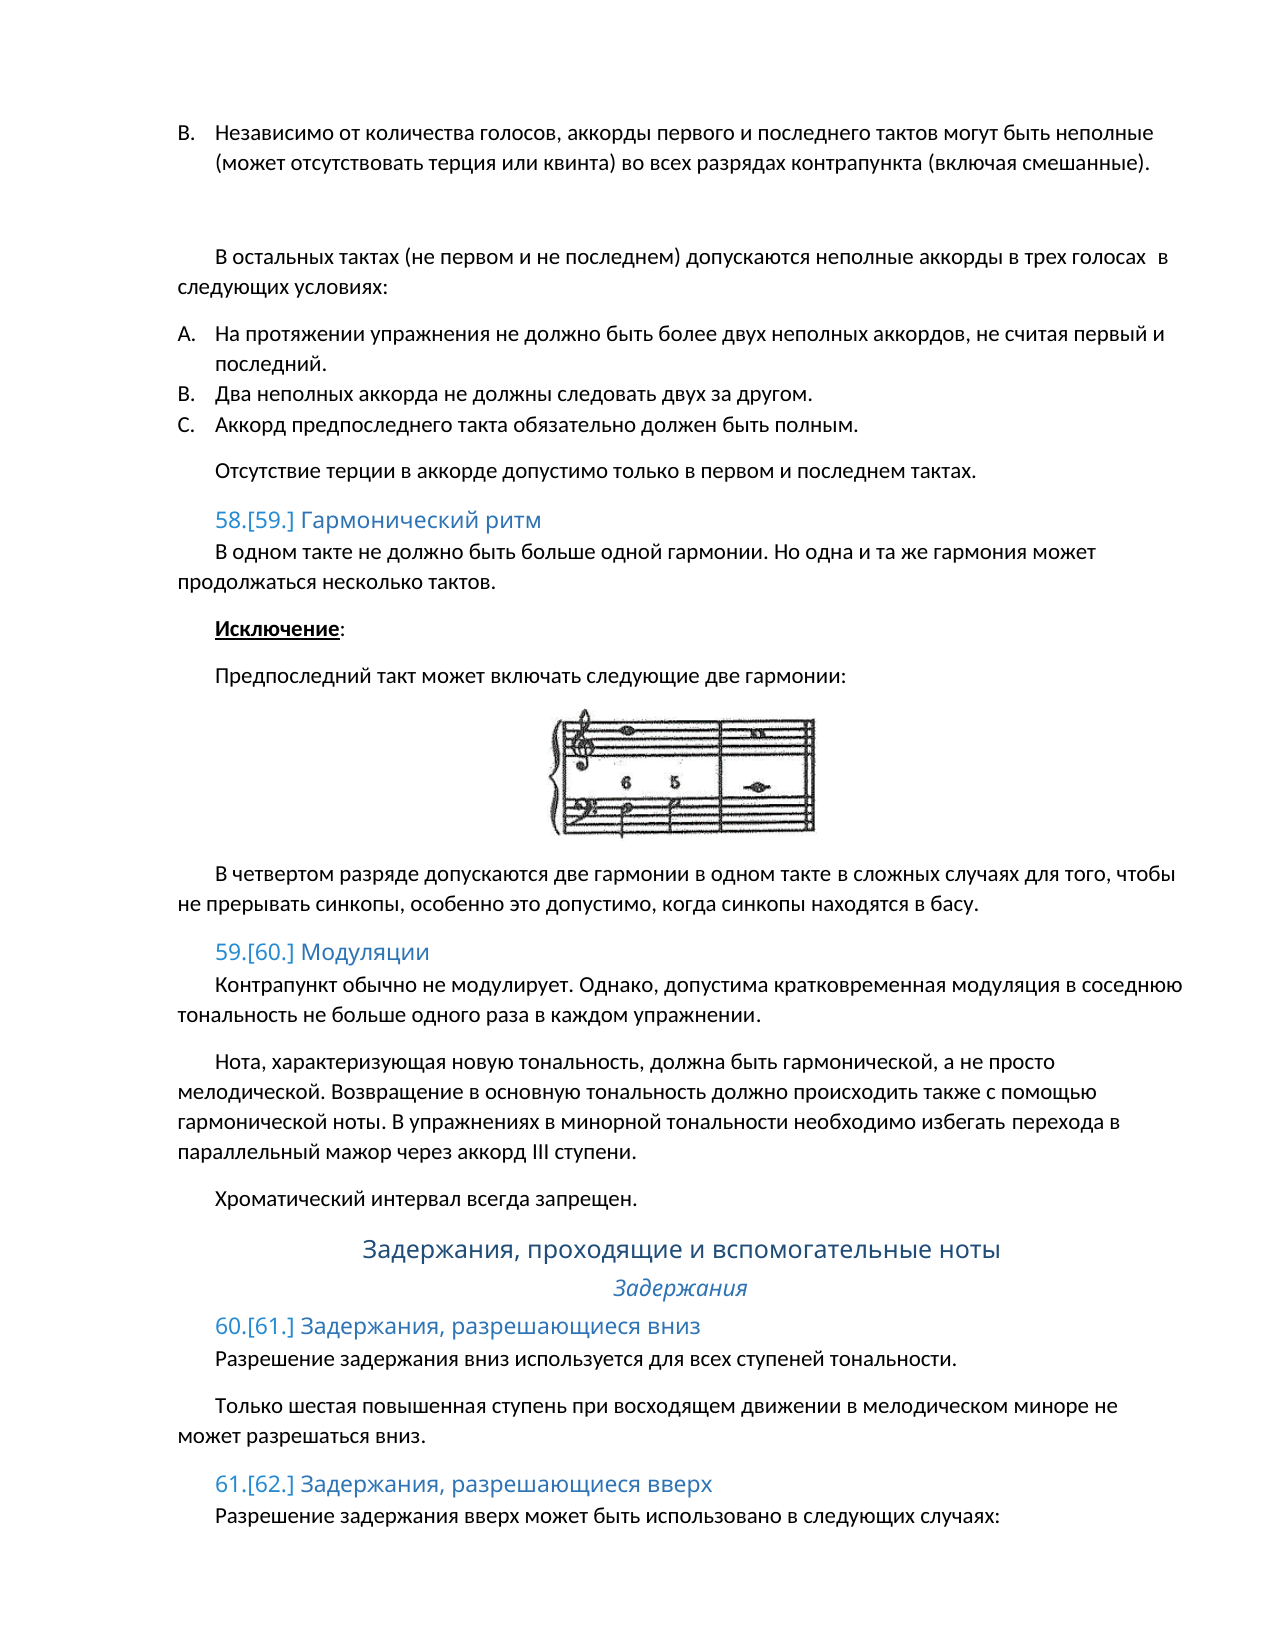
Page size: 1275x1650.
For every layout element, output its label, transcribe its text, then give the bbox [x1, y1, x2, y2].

text В остальных тактах (не первом и не последнем) допускаются неполные аккорды в трех голосах в следующих условиях: [177, 242, 1186, 300]
list Независимо от количества голосов, аккорды первого и последнего тактов могут быть неполные (может отсутствовать терция или квинта) во всех разрядах контрапункта (включая смешанные). [177, 118, 1186, 176]
text Предпоследний такт может включать следующие две гармонии: [177, 661, 1186, 689]
subtitle Задержания [177, 1272, 1186, 1303]
subtitle Модуляции [215, 936, 1186, 967]
text Исключение: [177, 614, 1186, 642]
subtitle Задержания, разрешающиеся вверх [215, 1468, 1186, 1499]
list На протяжении упражнения не должно быть более двух неполных аккордов, не считая первый и последний. [177, 319, 1186, 377]
picture [546, 708, 818, 841]
text Разрешение задержания вниз используется для всех ступеней тональности. [177, 1344, 1186, 1372]
subtitle Задержания, разрешающиеся вниз [215, 1310, 1186, 1341]
text Контрапункт обычно не модулирует. Однако, допустима кратковременная модуляция в соседнюю тональность не больше одного раза в каждом упражнении. [177, 970, 1186, 1028]
text Разрешение задержания вверх может быть использовано в следующих случаях: [177, 1502, 1186, 1529]
text В четвертом разряде допускаются две гармонии в одном такте в сложных случаях для того, чтобы не прерывать синкопы, особенно это допустимо, когда синкопы находятся в басу. [177, 859, 1186, 917]
list Аккорд предпоследнего такта обязательно должен быть полным. [177, 410, 1186, 438]
subtitle Гармонический ритм [215, 503, 1186, 535]
list Два неполных аккорда не должны следовать двух за другом. [177, 379, 1186, 408]
subtitle Задержания, проходящие и вспомогательные ноты [177, 1231, 1186, 1265]
text Хроматический интервал всегда запрещен. [177, 1184, 1186, 1212]
text Только шестая повышенная ступень при восходящем движении в мелодическом миноре не может разрешаться вниз. [177, 1391, 1186, 1449]
text В одном такте не должно быть больше одной гармонии. Но одна и та же гармония может продолжаться несколько тактов. [177, 537, 1186, 596]
text Отсутствие терции в аккорде допустимо только в первом и последнем тактах. [177, 457, 1186, 485]
